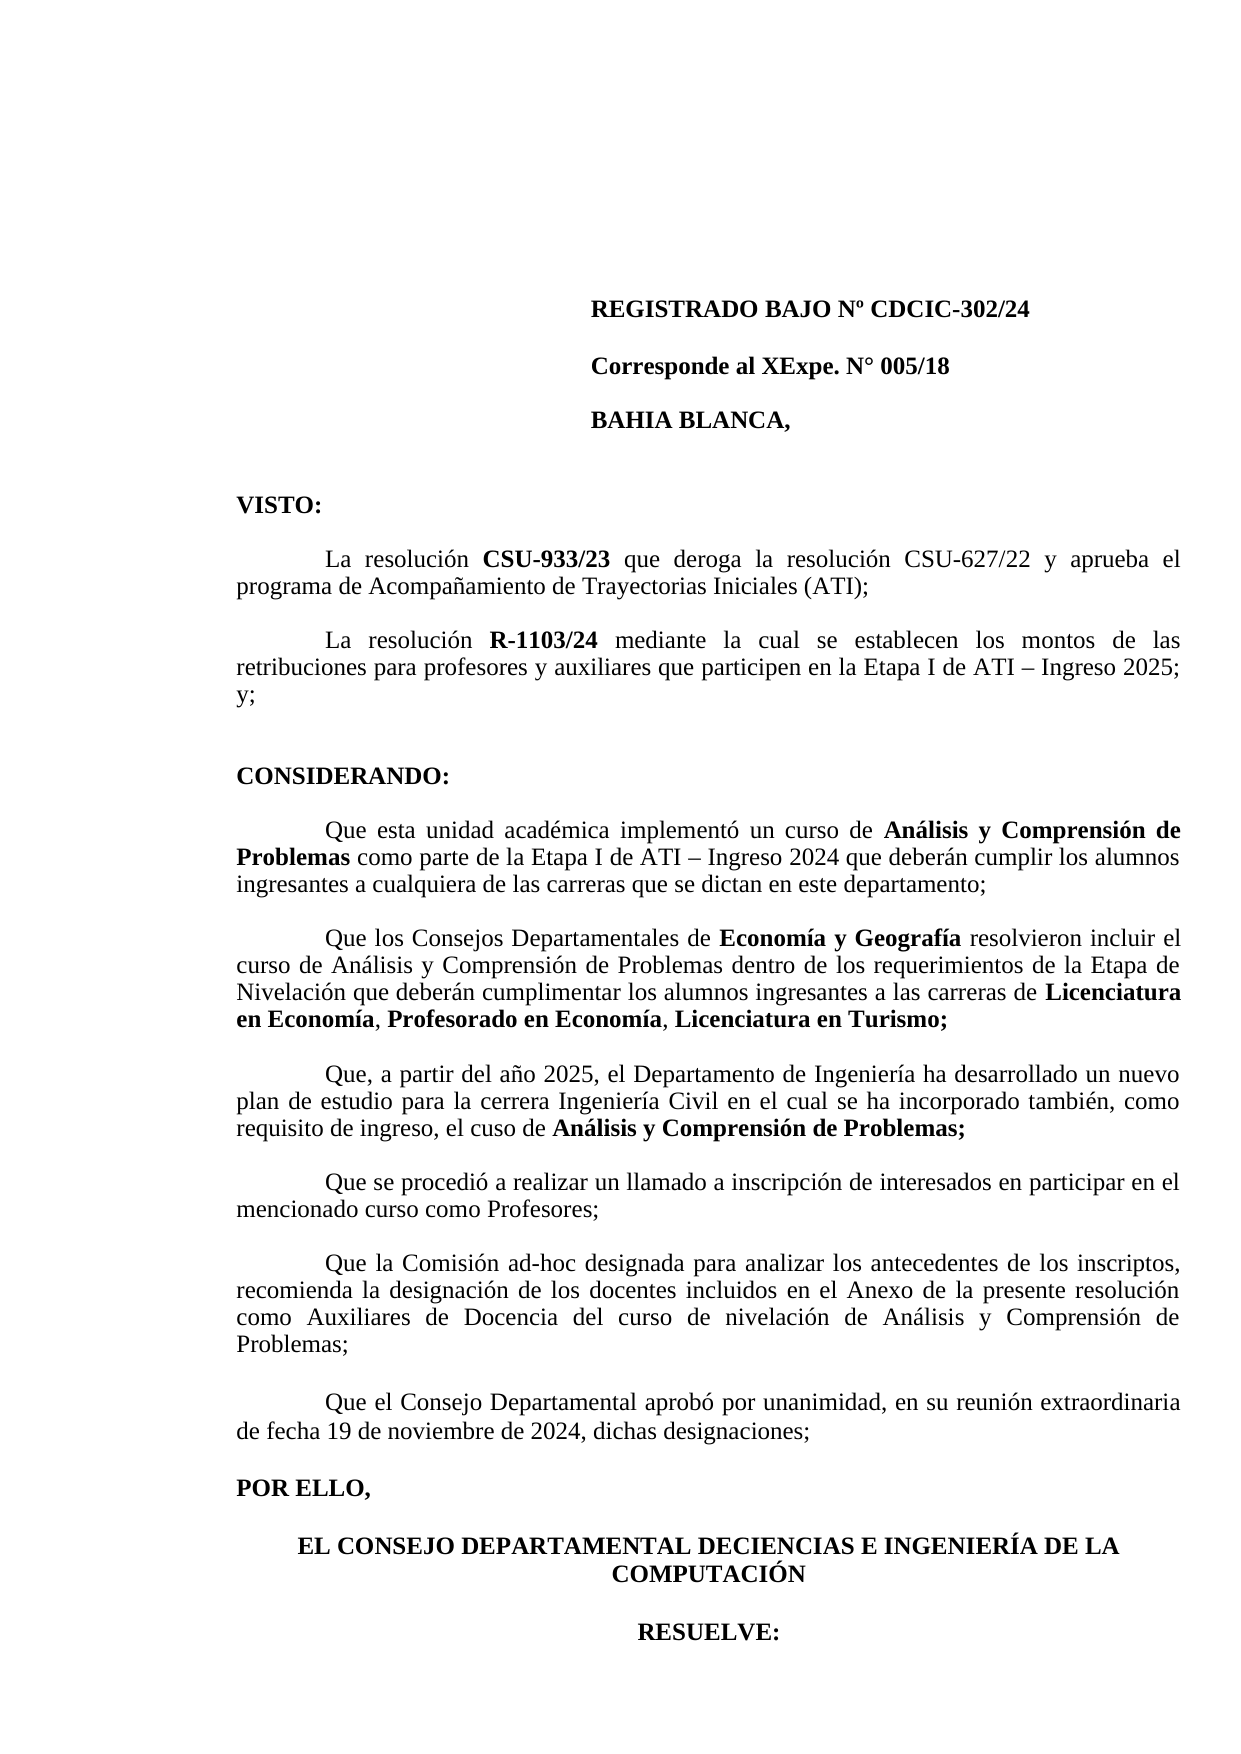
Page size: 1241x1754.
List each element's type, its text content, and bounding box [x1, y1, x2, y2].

text Que los Consejos Departamentales de Economía y Geografía resolvieron incluir el curso de Análisis y Comprensión de Problemas dentro de los requerimientos de la Etapa de Nivelación que deberán cumplimentar los alumnos ingresantes a las carreras de Licenciatura en Economía, Profesorado en Economía, Licenciatura en Turismo; [236, 925, 1181, 1033]
text CONSIDERANDO: [236, 762, 1181, 789]
text Que el Consejo Departamental aprobó por unanimidad, en su reunión extraordinaria de fecha 19 de noviembre de 2024, dichas designaciones; [236, 1387, 1181, 1444]
text Que la Comisión ad-hoc designada para analizar los antecedentes de los inscriptos, recomienda la designación de los docentes incluidos en el Anexo de la presente resolución como Auxiliares de Docencia del curso de nivelación de Análisis y Comprensión de Problemas; [236, 1250, 1181, 1358]
text EL CONSEJO DEPARTAMENTAL DECIENCIAS E INGENIERÍA DE LA COMPUTACIÓN [236, 1531, 1181, 1588]
text POR ELLO, [236, 1473, 1181, 1502]
text RESUELVE: [236, 1617, 1181, 1646]
text Corresponde al XExpe. N° 005/18 [236, 351, 1181, 380]
text Que, a partir del año 2025, el Departamento de Ingeniería ha desarrollado un nuevo plan de estudio para la cerrera Ingeniería Civil en el cual se ha incorporado también, como requisito de ingreso, el cuso de Análisis y Comprensión de Problemas; [236, 1060, 1181, 1142]
text La resolución CSU-933/23 que deroga la resolución CSU-627/22 y aprueba el programa de Acompañamiento de Trayectorias Iniciales (ATI); [236, 546, 1181, 600]
text Que se procedió a realizar un llamado a inscripción de interesados en participar en el mencionado curso como Profesores; [236, 1169, 1181, 1223]
text Que esta unidad académica implementó un curso de Análisis y Comprensión de Problemas como parte de la Etapa I de ATI – Ingreso 2024 que deberán cumplir los alumnos ingresantes a cualquiera de las carreras que se dictan en este departamento; [236, 817, 1181, 898]
text BAHIA BLANCA, [236, 407, 1181, 434]
text La resolución R-1103/24 mediante la cual se establecen los montos de las retribuciones para profesores y auxiliares que participen en la Etapa I de ATI – Ingreso 2025; y; [236, 627, 1181, 708]
subtitle REGISTRADO BAJO Nº CDCIC-302/24 [236, 295, 1181, 322]
text VISTO: [236, 490, 1181, 519]
